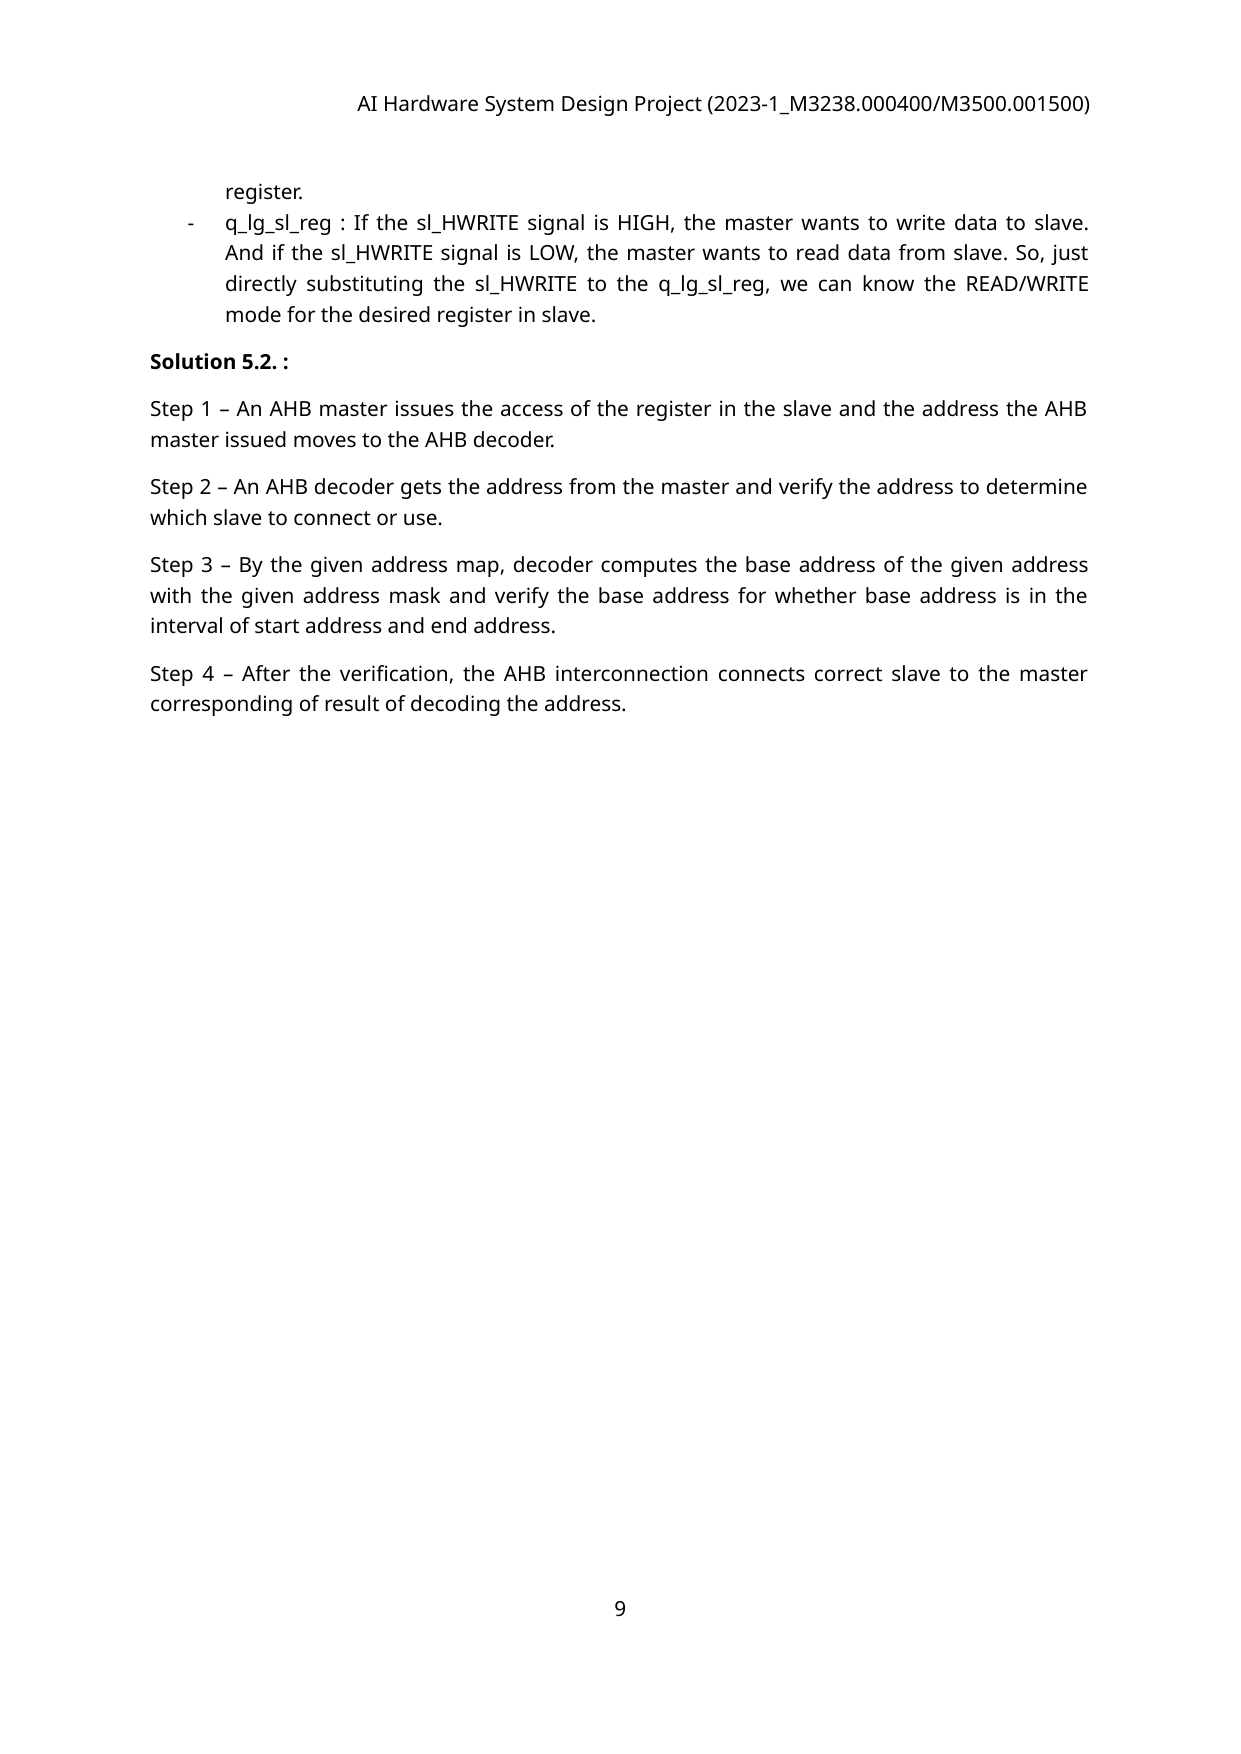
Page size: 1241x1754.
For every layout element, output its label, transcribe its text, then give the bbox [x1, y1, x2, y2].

text Step 1 – An AHB master issues the access of the register in the slave and the address the AHB master issued moves to the AHB decoder. [150, 394, 1090, 453]
text Step 4 – After the verification, the AHB interconnection connects correct slave to the master corresponding of result of decoding the address. [150, 659, 1090, 718]
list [187, 177, 1090, 206]
text Step 2 – An AHB decoder gets the address from the master and verify the address to determine which slave to connect or use. [150, 472, 1090, 531]
list q_lg_sl_reg : If the sl_HWRITE signal is HIGH, the master wants to write data to slave. And if the sl_HWRITE signal is LOW, the master wants to read data from slave. So, just directly substituting the sl_HWRITE to the q_lg_sl_reg, we can know the READ/WRITE mode for the desired register in slave. [187, 208, 1090, 328]
text Step 3 – By the given address map, decoder computes the base address of the given address with the given address mask and verify the base address for whether base address is in the interval of start address and end address. [150, 550, 1090, 640]
text Solution 5.2. : [150, 347, 1090, 375]
